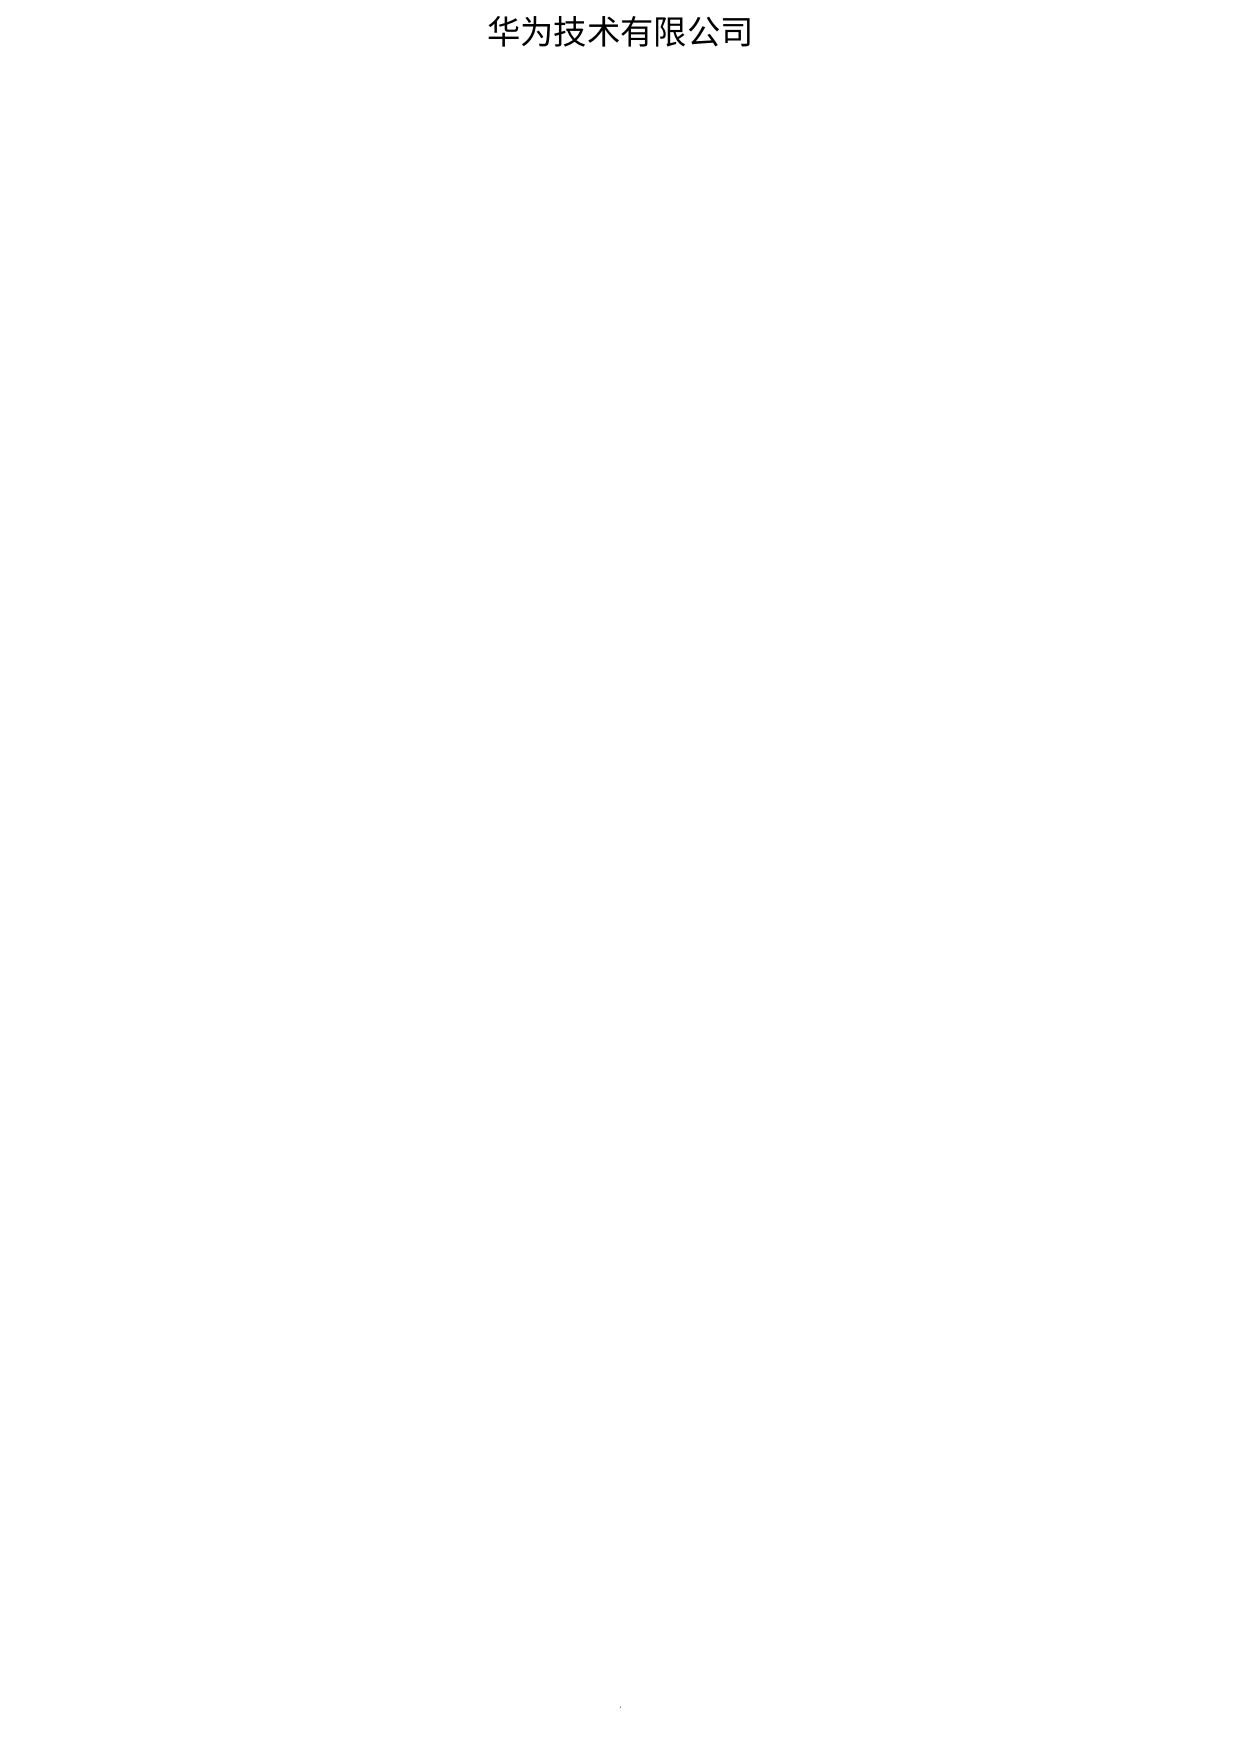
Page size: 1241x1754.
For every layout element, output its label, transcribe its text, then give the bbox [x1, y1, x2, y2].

text 华为技术有限公司 [0, 6, 1240, 54]
